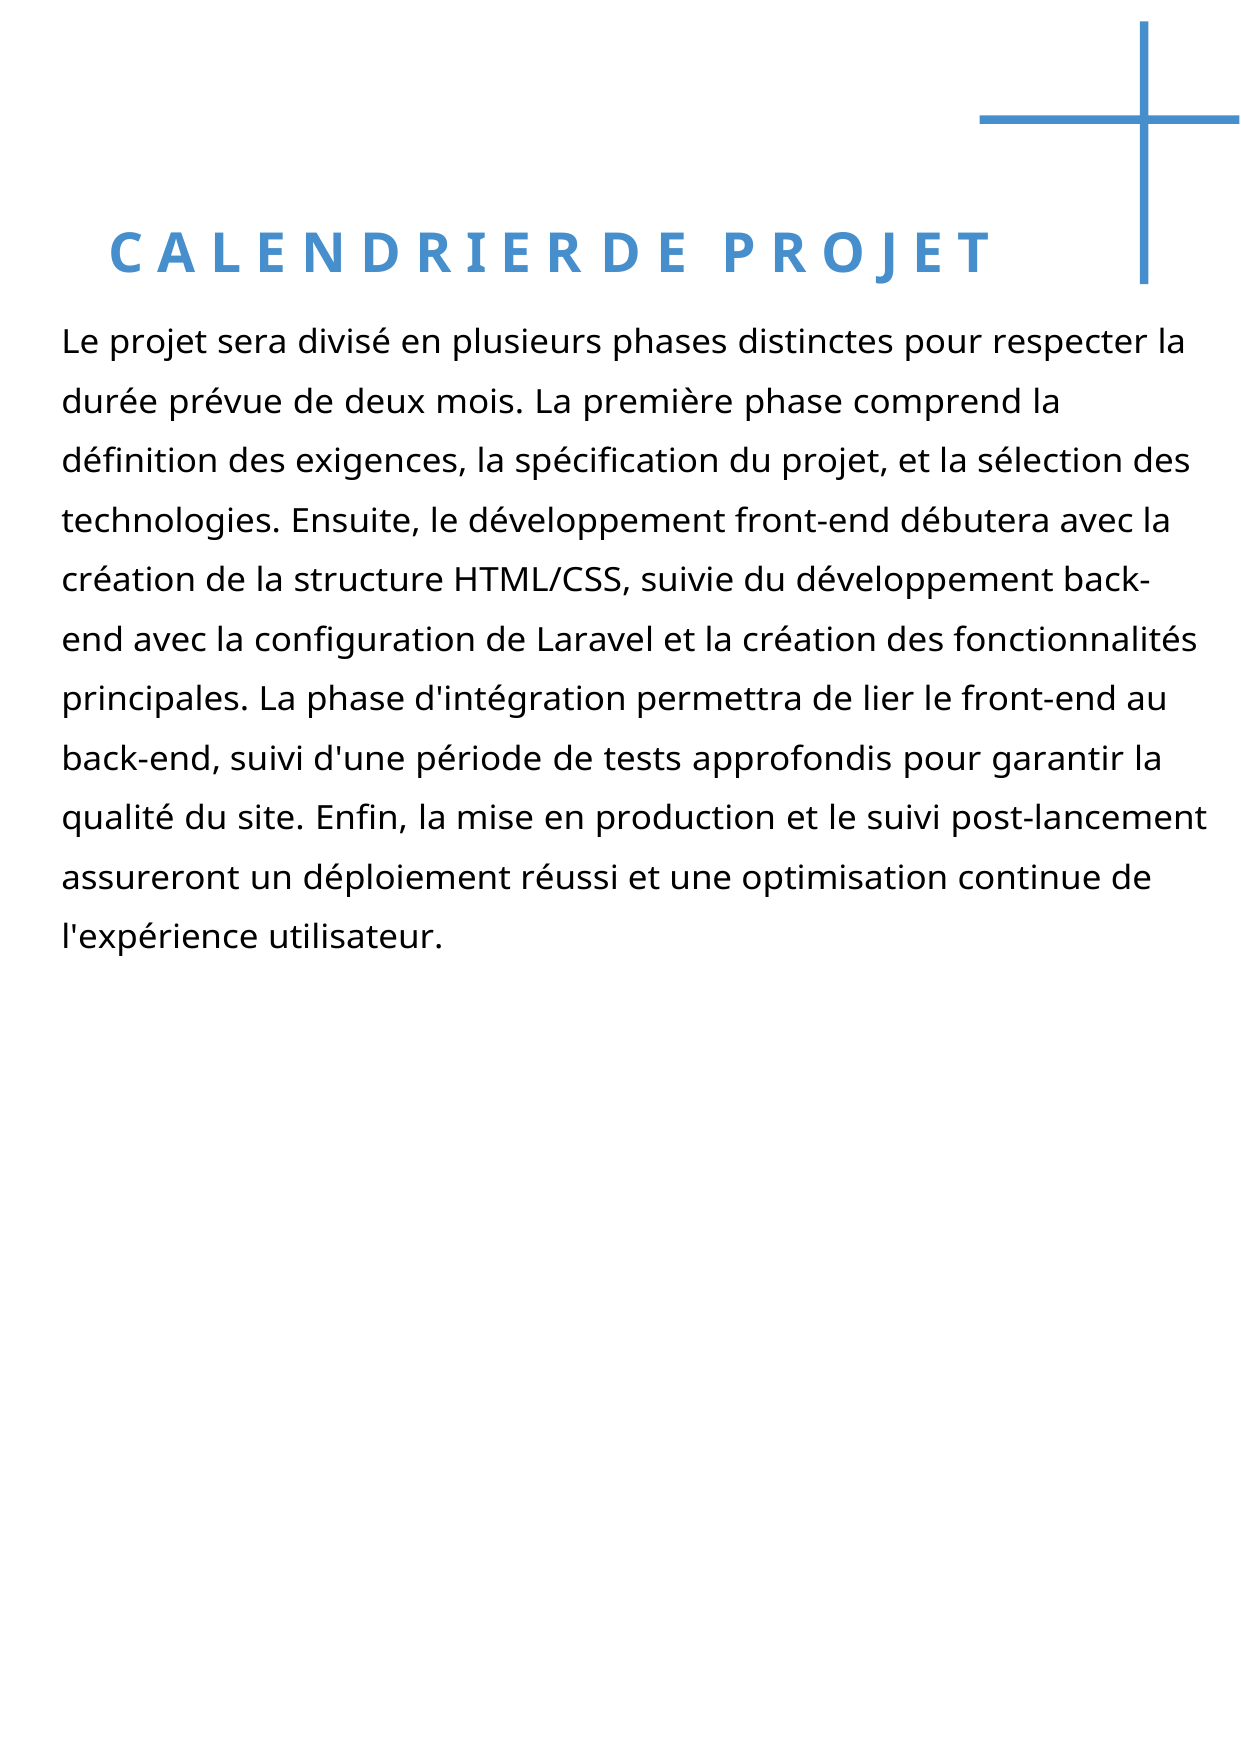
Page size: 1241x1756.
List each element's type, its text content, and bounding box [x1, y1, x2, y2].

text Le projet sera divisé en plusieurs phases distinctes pour respecter la durée prévue de deux mois. La première phase comprend la définition des exigences, la spécification du projet, et la sélection des technologies. Ensuite, le développement front-end débutera avec la création de la structure HTML/CSS, suivie du développement back-end avec la configuration de Laravel et la création des fonctionnalités principales. La phase d'intégration permettra de lier le front-end au back-end, suivi d'une période de tests approfondis pour garantir la qualité du site. Enfin, la mise en production et le suivi post-lancement assureront un déploiement réussi et une optimisation continue de l'expérience utilisateur. [61, 318, 1209, 958]
subtitle C A L E N D R I E R D E P R O J E T [108, 213, 1240, 288]
